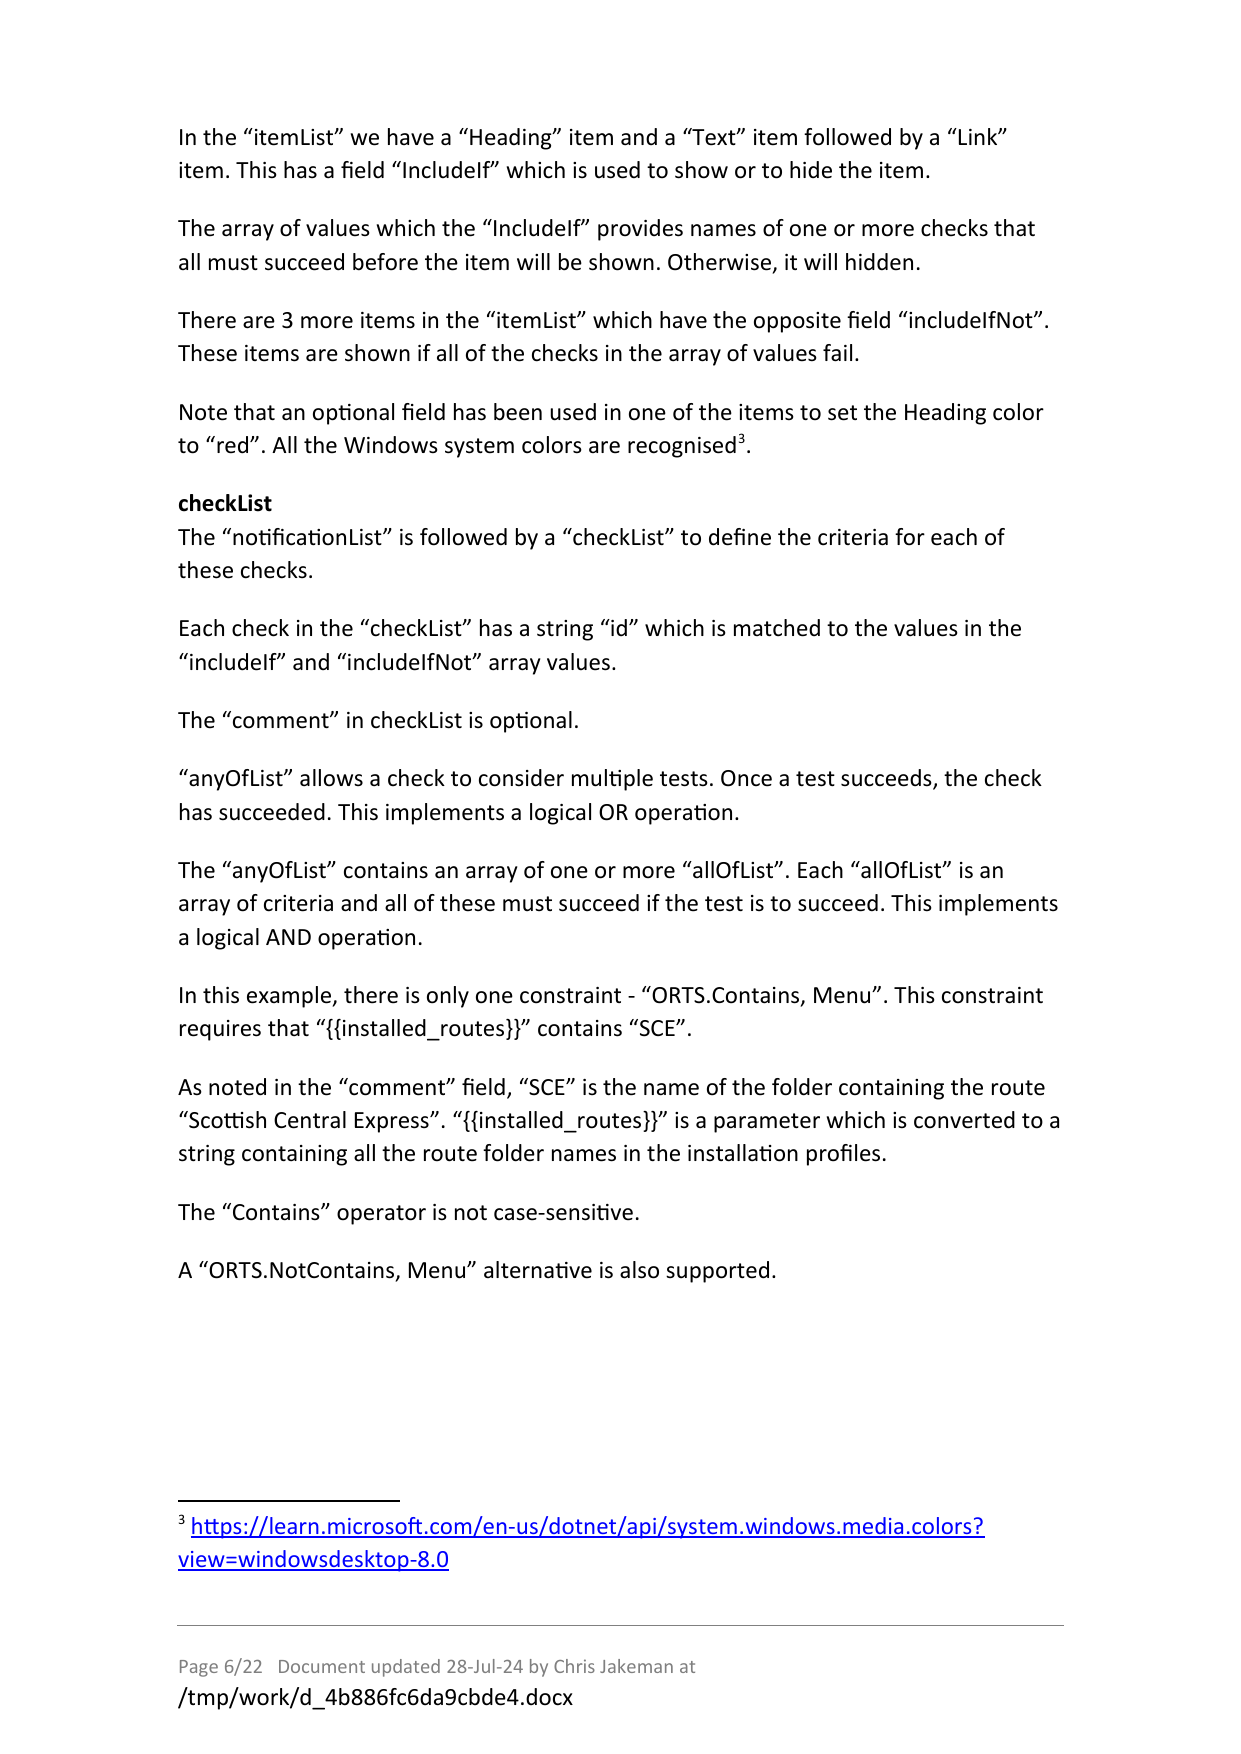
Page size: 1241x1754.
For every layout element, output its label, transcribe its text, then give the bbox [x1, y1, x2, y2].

text The “Contains” operator is not case-sensitive. [178, 1193, 1063, 1226]
text The “notificationList” is followed by a “checkList” to define the criteria for each of these checks. [178, 518, 1063, 585]
text “anyOfList” allows a check to consider multiple tests. Once a test succeeds, the check has succeeded. This implements a logical OR operation. [178, 760, 1063, 826]
subtitle checkList [178, 485, 1063, 518]
text In this example, there is only one constraint - “ORTS.Contains, Menu”. This constraint requires that “{{installed_routes}}” contains “SCE”. [178, 976, 1063, 1043]
text Note that an optional field has been used in one of the items to set the Heading color to “red”. All the Windows system colors are recognised. [178, 393, 1063, 460]
text In the “itemList” we have a “Heading” item and a “Text” item followed by a “Link” item. This has a field “IncludeIf” which is used to show or to hide the item. [178, 118, 1063, 185]
text The array of values which the “IncludeIf” provides names of one or more checks that all must succeed before the item will be shown. Otherwise, it will hidden. [178, 210, 1063, 276]
text The “comment” in checkList is optional. [178, 701, 1063, 735]
text The “anyOfList” contains an array of one or more “allOfList”. Each “allOfList” is an array of criteria and all of these must succeed if the test is to succeed. This implements a logical AND operation. [178, 851, 1063, 951]
text A “ORTS.NotContains, Menu” alternative is also supported. [178, 1251, 1063, 1285]
text Each check in the “checkList” has a string “id” which is matched to the values in the “includeIf” and “includeIfNot” array values. [178, 610, 1063, 676]
text As noted in the “comment” field, “SCE” is the name of the folder containing the route “Scottish Central Express”. “{{installed_routes}}” is a parameter which is converted to a string containing all the route folder names in the installation profiles. [178, 1068, 1063, 1168]
text There are 3 more items in the “itemList” which have the opposite field “includeIfNot”. These items are shown if all of the checks in the array of values fail. [178, 301, 1063, 368]
